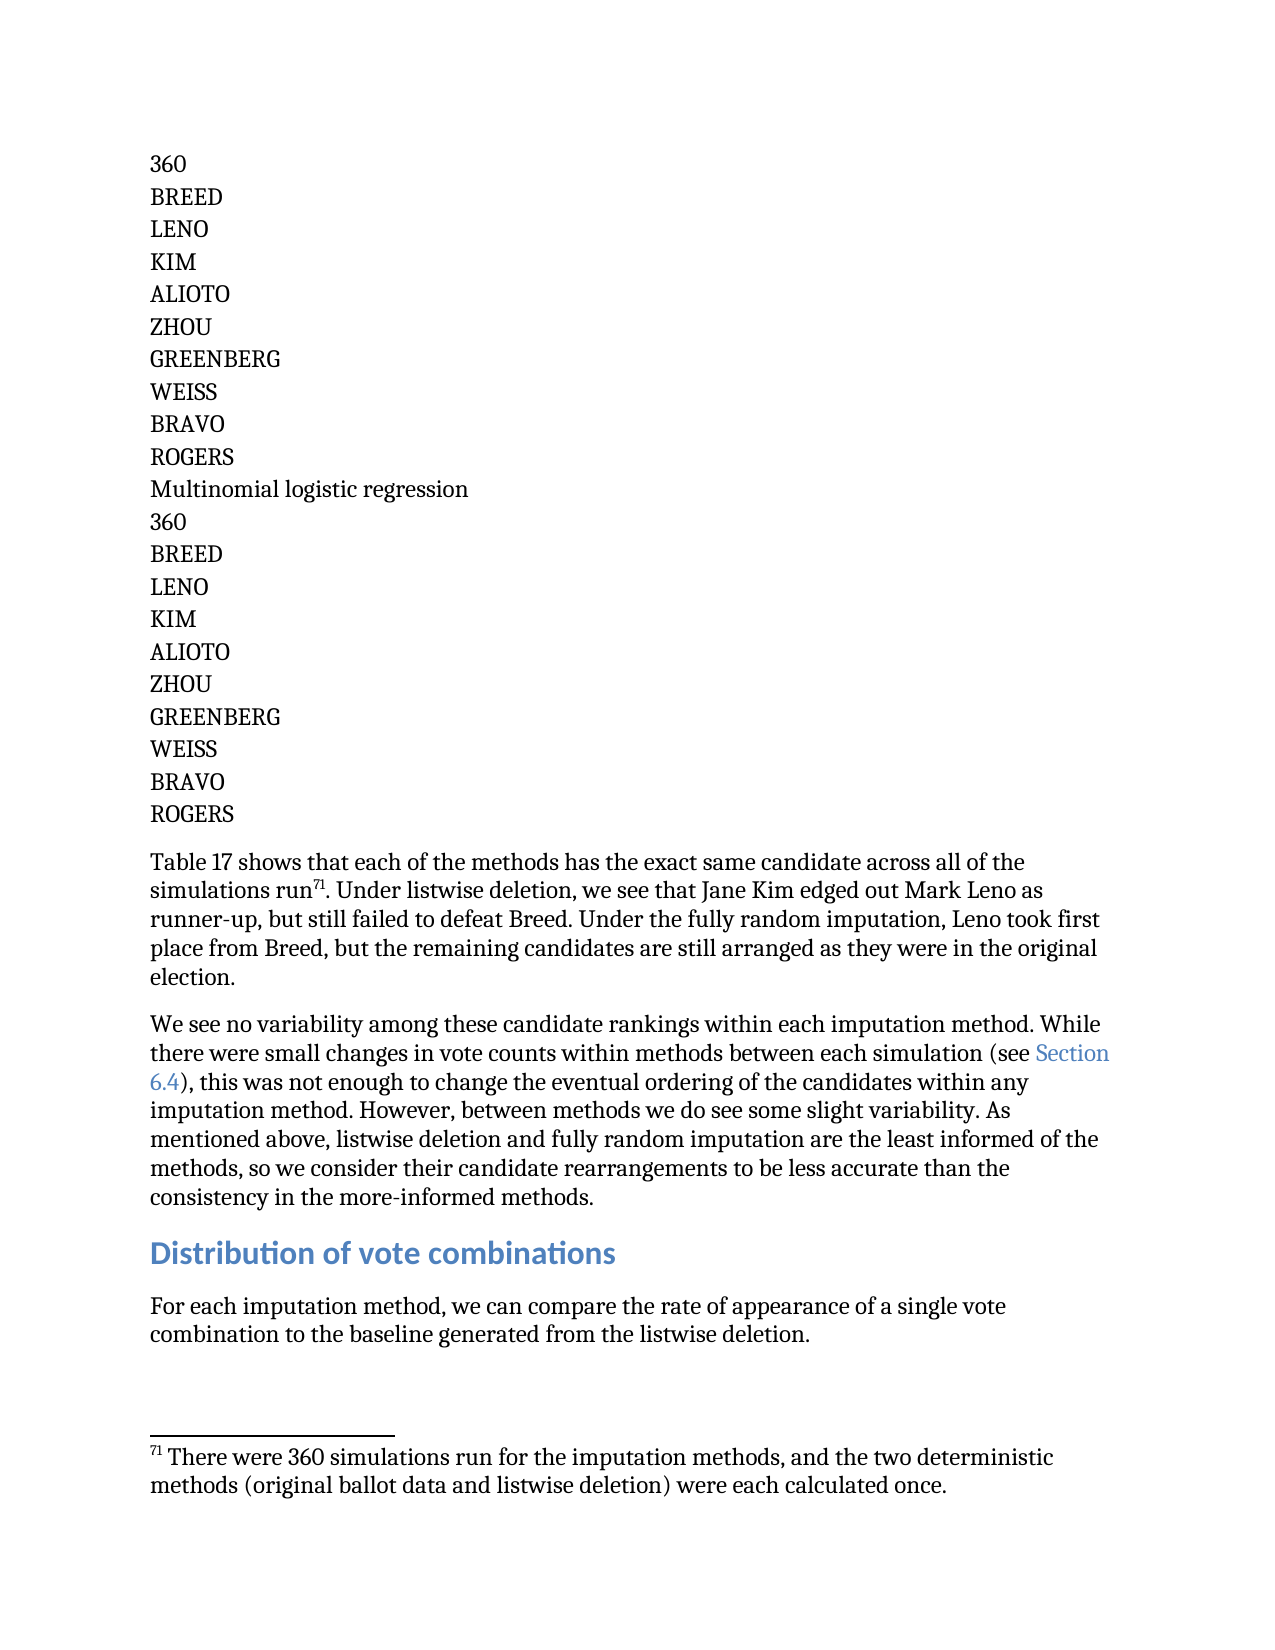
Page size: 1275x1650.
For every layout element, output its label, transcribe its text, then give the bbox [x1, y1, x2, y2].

text BRAVO [150, 410, 1125, 439]
text GREENBERG [150, 345, 1125, 374]
text ROGERS [150, 442, 1125, 471]
text ROGERS [150, 800, 1125, 829]
text BREED [150, 182, 1125, 211]
text ALIOTO [150, 280, 1125, 309]
text We see no variability among these candidate rankings within each imputation method. While there were small changes in vote counts within methods between each simulation (see Section 6.4), this was not enough to change the eventual ordering of the candidates within any imputation method. However, between methods we do see some slight variability. As mentioned above, listwise deletion and fully random imputation are the least informed of the methods, so we consider their candidate rearrangements to be less accurate than the consistency in the more-informed methods. [150, 1010, 1125, 1211]
text BRAVO [150, 767, 1125, 796]
text Multinomial logistic regression [150, 475, 1125, 504]
text Table 17 shows that each of the methods has the exact same candidate across all of the simulations run. Under listwise deletion, we see that Jane Kim edged out Mark Leno as runner-up, but still failed to defeat Breed. Under the fully random imputation, Leno took first place from Breed, but the remaining candidates are still arranged as they were in the original election. [150, 847, 1125, 991]
subtitle Distribution of vote combinations [150, 1232, 1125, 1273]
text 360 [150, 507, 1125, 536]
text LENO [150, 572, 1125, 601]
text KIM [150, 247, 1125, 276]
text ZHOU [150, 312, 1125, 341]
text 360 [150, 150, 1125, 179]
text BREED [150, 540, 1125, 569]
text GREENBERG [150, 702, 1125, 731]
text WEISS [150, 735, 1125, 764]
text WEISS [150, 377, 1125, 406]
text For each imputation method, we can compare the rate of appearance of a single vote combination to the baseline generated from the listwise deletion. [150, 1292, 1125, 1349]
text KIM [150, 605, 1125, 634]
text ALIOTO [150, 637, 1125, 666]
text LENO [150, 215, 1125, 244]
text ZHOU [150, 670, 1125, 699]
